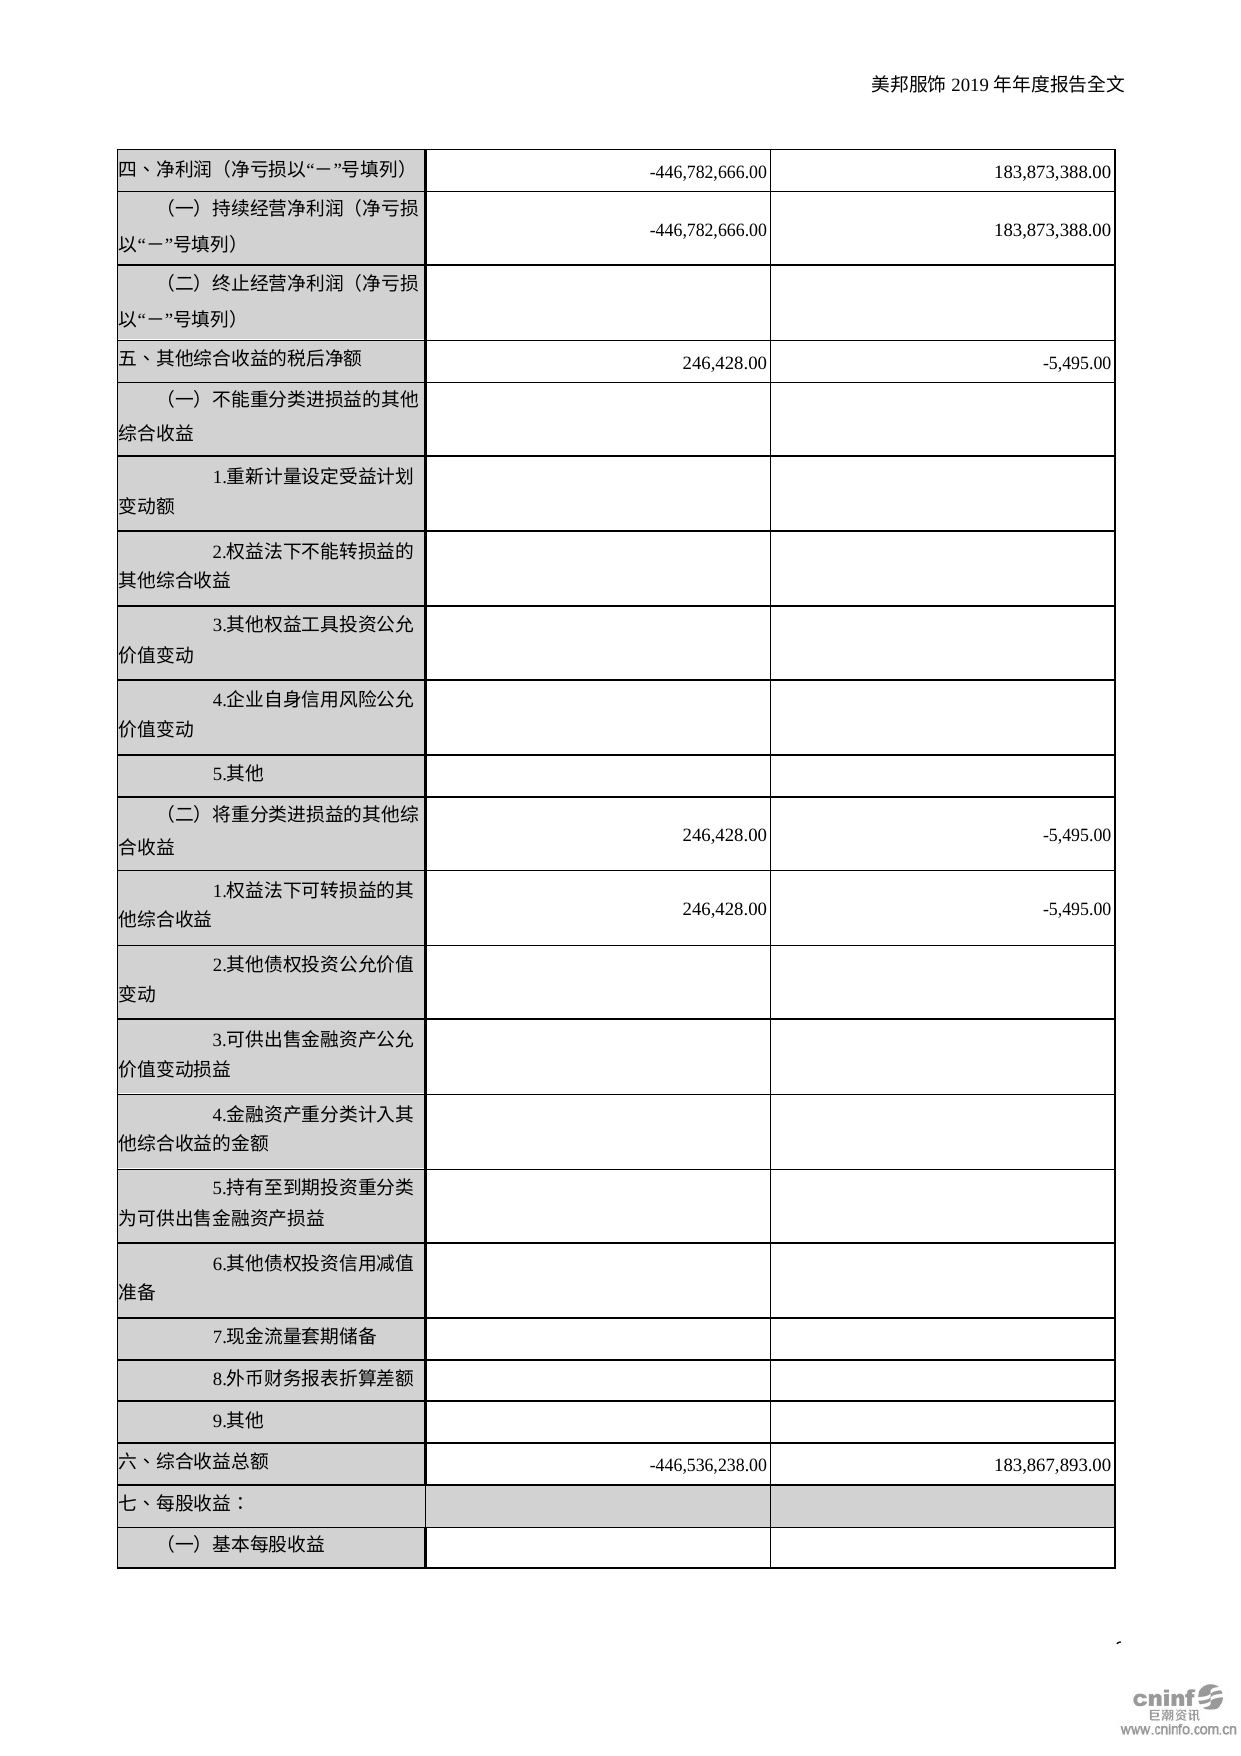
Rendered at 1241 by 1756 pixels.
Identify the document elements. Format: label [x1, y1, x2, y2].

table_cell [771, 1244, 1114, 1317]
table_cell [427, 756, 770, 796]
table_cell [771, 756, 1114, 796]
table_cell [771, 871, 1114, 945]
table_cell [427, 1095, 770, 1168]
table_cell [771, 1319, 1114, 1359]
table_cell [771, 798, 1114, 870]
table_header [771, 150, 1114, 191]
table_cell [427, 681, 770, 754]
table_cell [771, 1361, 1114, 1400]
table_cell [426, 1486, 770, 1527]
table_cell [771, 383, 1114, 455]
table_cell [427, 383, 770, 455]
picture [1115, 1681, 1240, 1738]
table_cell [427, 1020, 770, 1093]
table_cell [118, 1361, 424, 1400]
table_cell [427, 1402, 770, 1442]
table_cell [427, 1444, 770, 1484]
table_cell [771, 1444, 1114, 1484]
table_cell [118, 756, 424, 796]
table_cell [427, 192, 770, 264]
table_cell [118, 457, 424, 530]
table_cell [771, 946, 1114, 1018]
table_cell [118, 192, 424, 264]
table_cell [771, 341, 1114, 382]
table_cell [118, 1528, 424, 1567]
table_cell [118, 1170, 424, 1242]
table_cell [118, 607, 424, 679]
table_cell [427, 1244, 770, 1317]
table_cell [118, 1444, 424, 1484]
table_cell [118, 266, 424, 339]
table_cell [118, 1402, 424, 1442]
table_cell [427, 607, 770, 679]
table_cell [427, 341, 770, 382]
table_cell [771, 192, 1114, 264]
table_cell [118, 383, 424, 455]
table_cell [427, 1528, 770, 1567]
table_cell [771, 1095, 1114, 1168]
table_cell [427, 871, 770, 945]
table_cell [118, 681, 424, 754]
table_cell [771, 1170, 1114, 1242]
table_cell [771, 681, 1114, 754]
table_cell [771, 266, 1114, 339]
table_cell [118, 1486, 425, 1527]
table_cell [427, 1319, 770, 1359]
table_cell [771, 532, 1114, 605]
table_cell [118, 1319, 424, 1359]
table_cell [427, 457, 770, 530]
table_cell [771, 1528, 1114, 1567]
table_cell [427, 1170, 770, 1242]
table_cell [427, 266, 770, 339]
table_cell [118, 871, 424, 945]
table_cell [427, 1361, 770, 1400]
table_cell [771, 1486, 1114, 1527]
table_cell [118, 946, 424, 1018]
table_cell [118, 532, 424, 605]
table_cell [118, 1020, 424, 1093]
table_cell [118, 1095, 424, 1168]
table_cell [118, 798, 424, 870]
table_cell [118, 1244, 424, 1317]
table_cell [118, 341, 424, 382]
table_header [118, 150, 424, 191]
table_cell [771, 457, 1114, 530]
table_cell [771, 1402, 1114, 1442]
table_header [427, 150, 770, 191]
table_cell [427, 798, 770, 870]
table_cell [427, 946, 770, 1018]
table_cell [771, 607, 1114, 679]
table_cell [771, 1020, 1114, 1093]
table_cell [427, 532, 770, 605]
